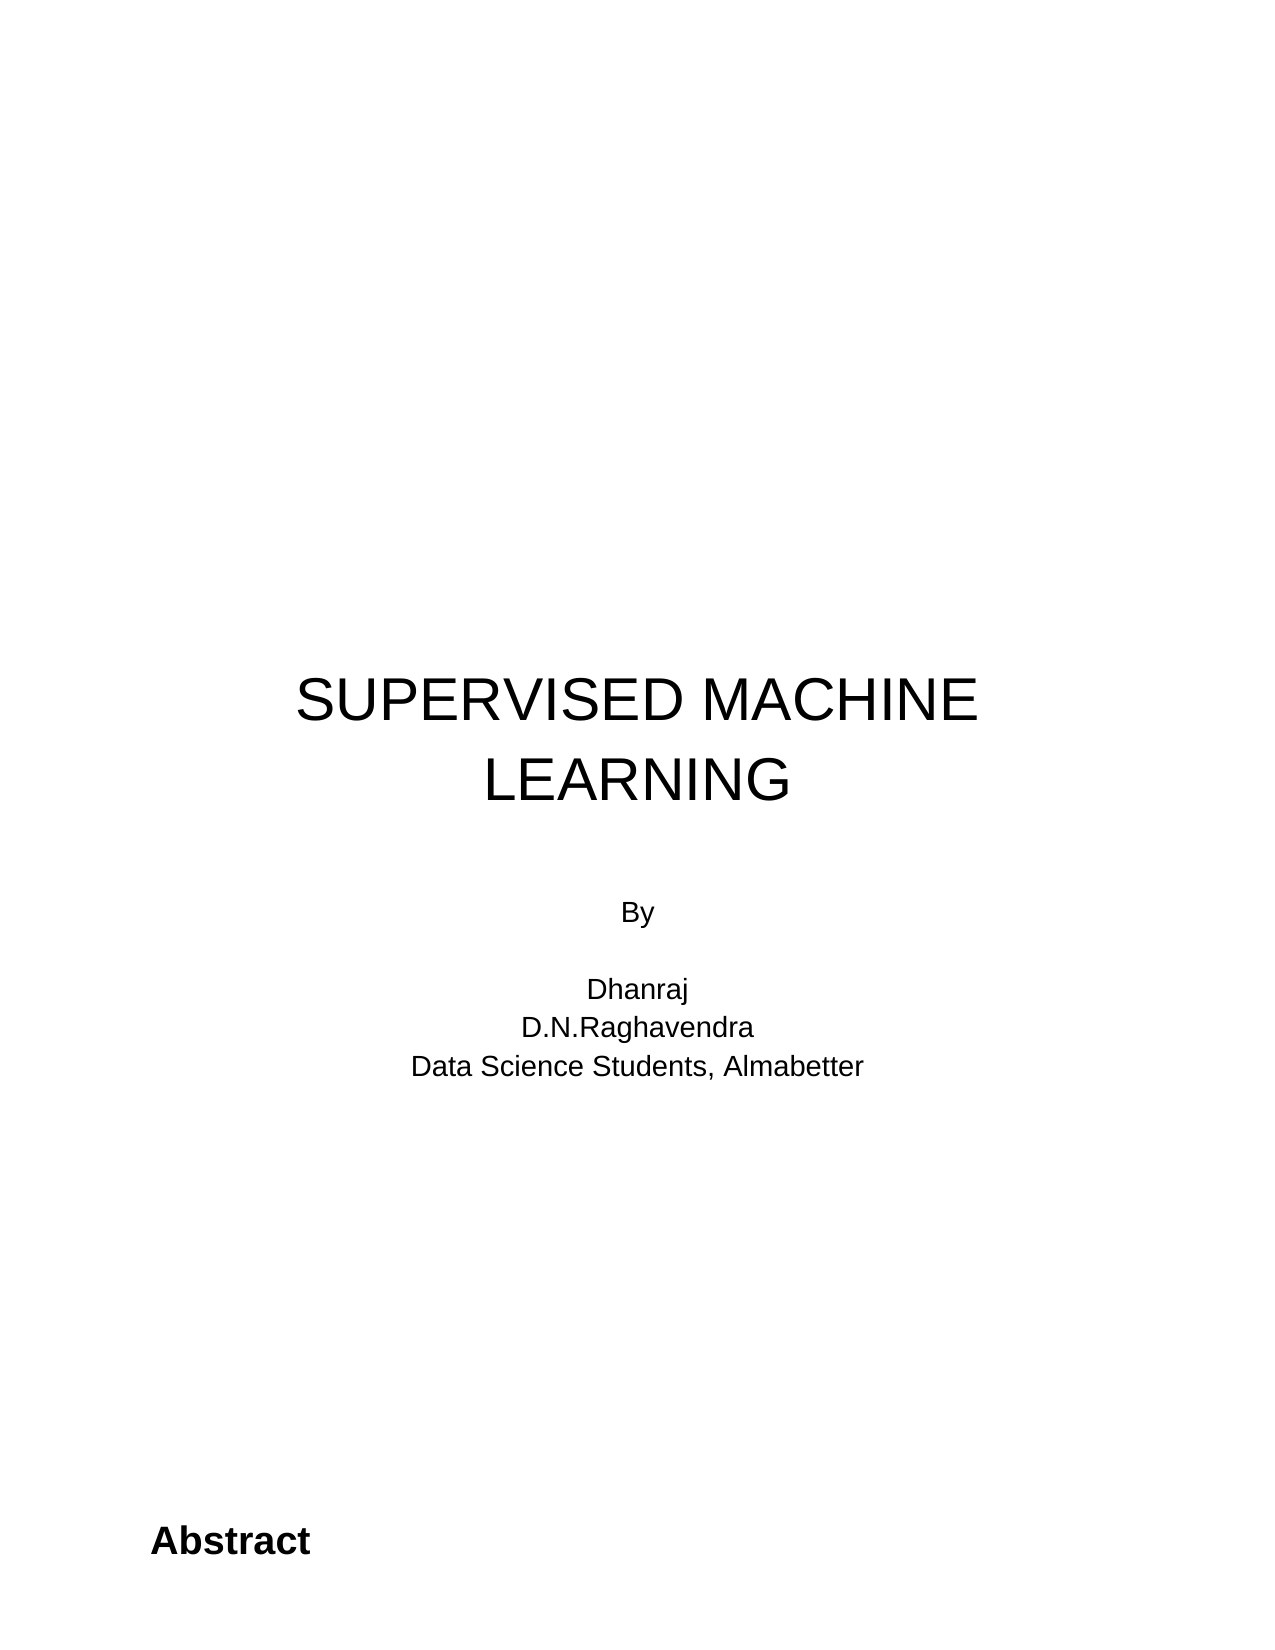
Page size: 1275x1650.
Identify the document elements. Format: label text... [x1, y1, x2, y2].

text D.N.Raghavendra [150, 1011, 1125, 1044]
text By [150, 895, 1125, 928]
text Abstract [150, 1517, 600, 1562]
text SUPERVISED MACHINE LEARNING [150, 663, 1125, 813]
text Dhanraj [150, 972, 1125, 1006]
text Data Science Students, Almabetter [150, 1049, 1125, 1083]
